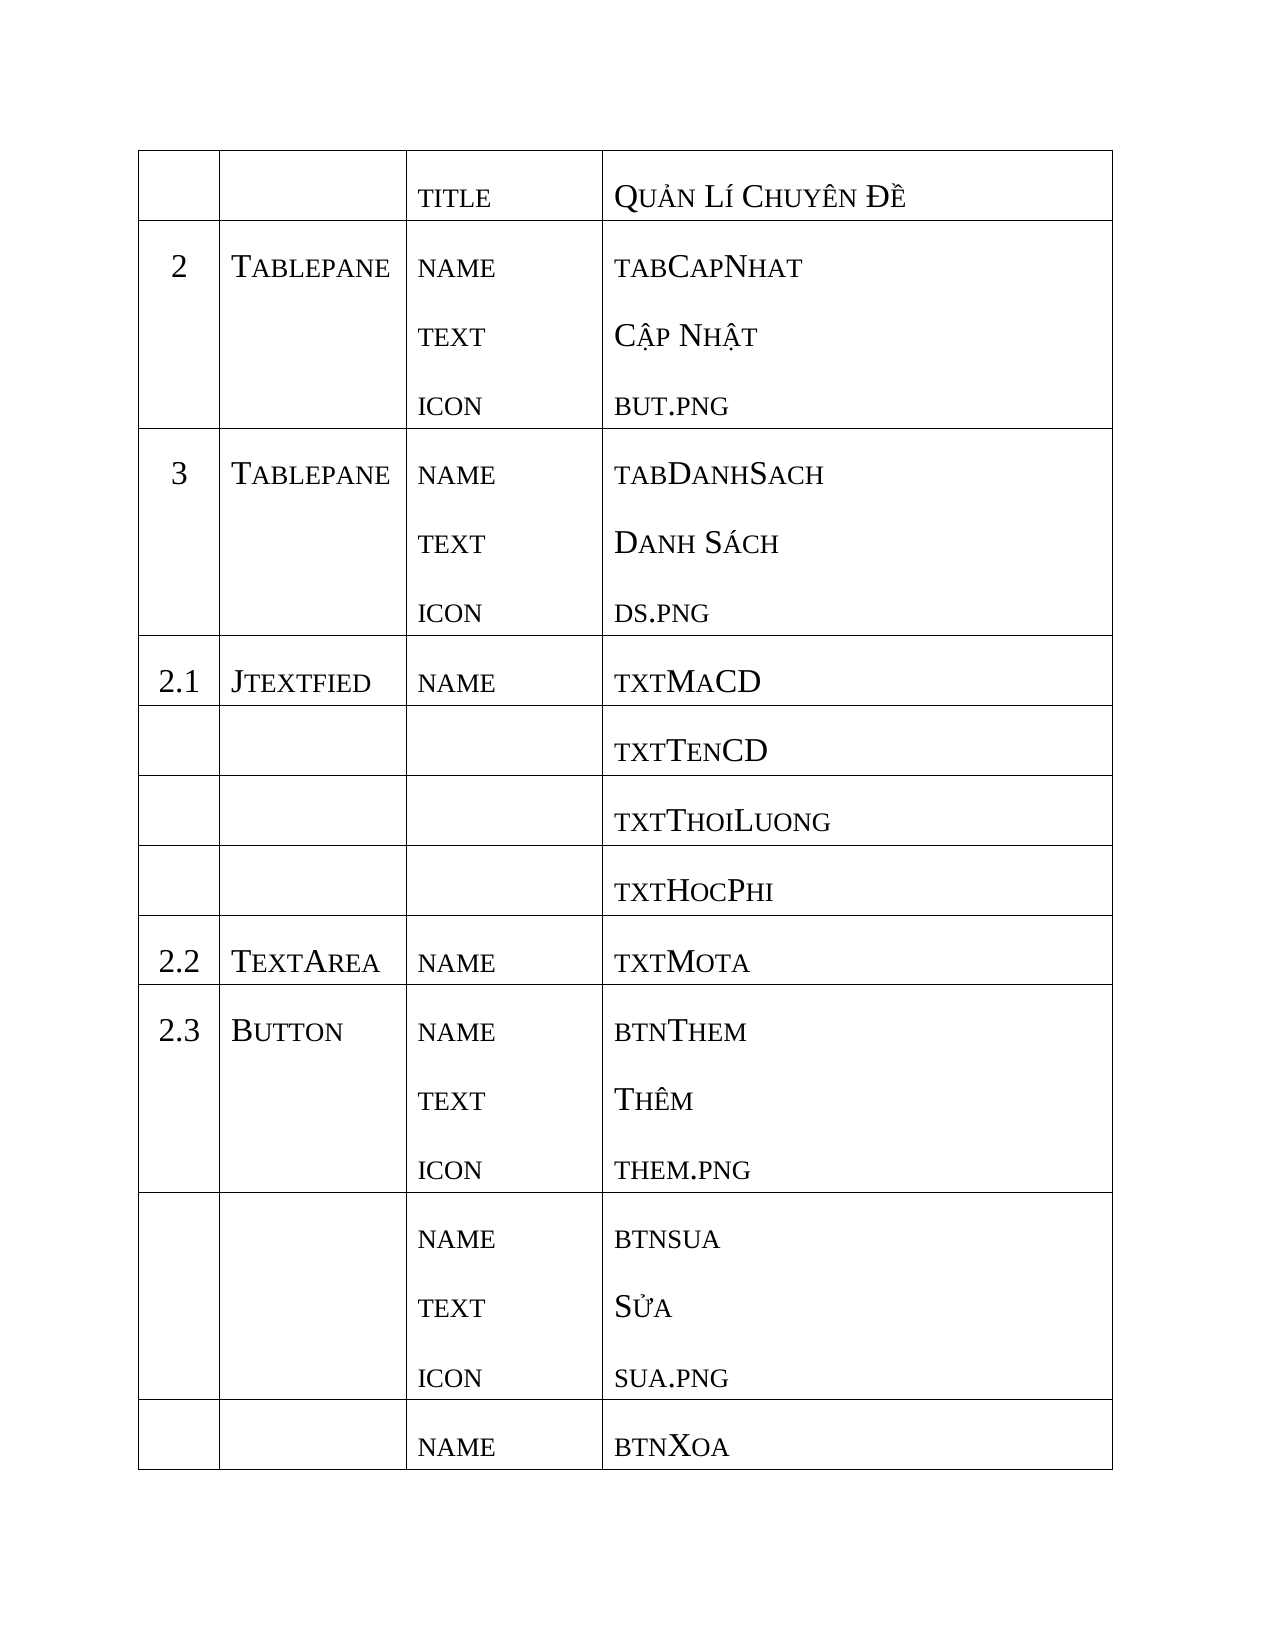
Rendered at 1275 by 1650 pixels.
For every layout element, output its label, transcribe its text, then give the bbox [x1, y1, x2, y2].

table_cell name text icon [407, 429, 602, 635]
table_cell [139, 1193, 219, 1399]
table_cell [407, 776, 602, 845]
table_cell txtThoiLuong [603, 776, 1112, 845]
table_cell Quản Lí Chuyên Đề [603, 151, 1112, 220]
table_cell name text icon [407, 1193, 602, 1399]
table_cell [139, 776, 219, 845]
table_cell Jtextfied [220, 636, 406, 704]
table_cell [220, 151, 406, 220]
table_cell [139, 706, 219, 774]
table_cell [220, 846, 406, 915]
table_cell 2.1 [139, 636, 219, 704]
table_cell btnXoa Xóa xoa.png [603, 1400, 1112, 1469]
table_cell btnThem Thêm them.png [603, 985, 1112, 1192]
table_cell [139, 846, 219, 915]
table_cell TextArea [220, 916, 406, 984]
table_cell txtTenCD [603, 706, 1112, 774]
table_cell 2 [139, 221, 219, 428]
table_cell 2.2 [139, 916, 219, 984]
table_cell name text icon [407, 1400, 602, 1469]
table_cell name [407, 916, 602, 984]
table_cell Tablepane [220, 221, 406, 428]
table_cell [407, 846, 602, 915]
table_cell Button [220, 985, 406, 1192]
table_cell tabCapNhat Cập Nhật but.png [603, 221, 1112, 428]
table_cell btnsua Sửa sua.png [603, 1193, 1112, 1399]
table_cell 3 [139, 429, 219, 635]
table_cell title [407, 151, 602, 220]
table_cell txtMaCD [603, 636, 1112, 704]
table_cell [139, 1400, 219, 1469]
table_cell txtHocPhi [603, 846, 1112, 915]
table_cell txtMota [603, 916, 1112, 984]
table_cell name [407, 636, 602, 704]
table_cell tabDanhSach Danh Sách ds.png [603, 429, 1112, 635]
table_cell name text icon [407, 221, 602, 428]
table_cell [220, 1193, 406, 1399]
table_cell 2.3 [139, 985, 219, 1192]
table_cell [220, 776, 406, 845]
table_cell Tablepane [220, 429, 406, 635]
table_cell [220, 1400, 406, 1469]
table_cell [407, 706, 602, 774]
table_cell name text icon [407, 985, 602, 1192]
table_cell [220, 706, 406, 774]
table_cell [139, 151, 219, 220]
